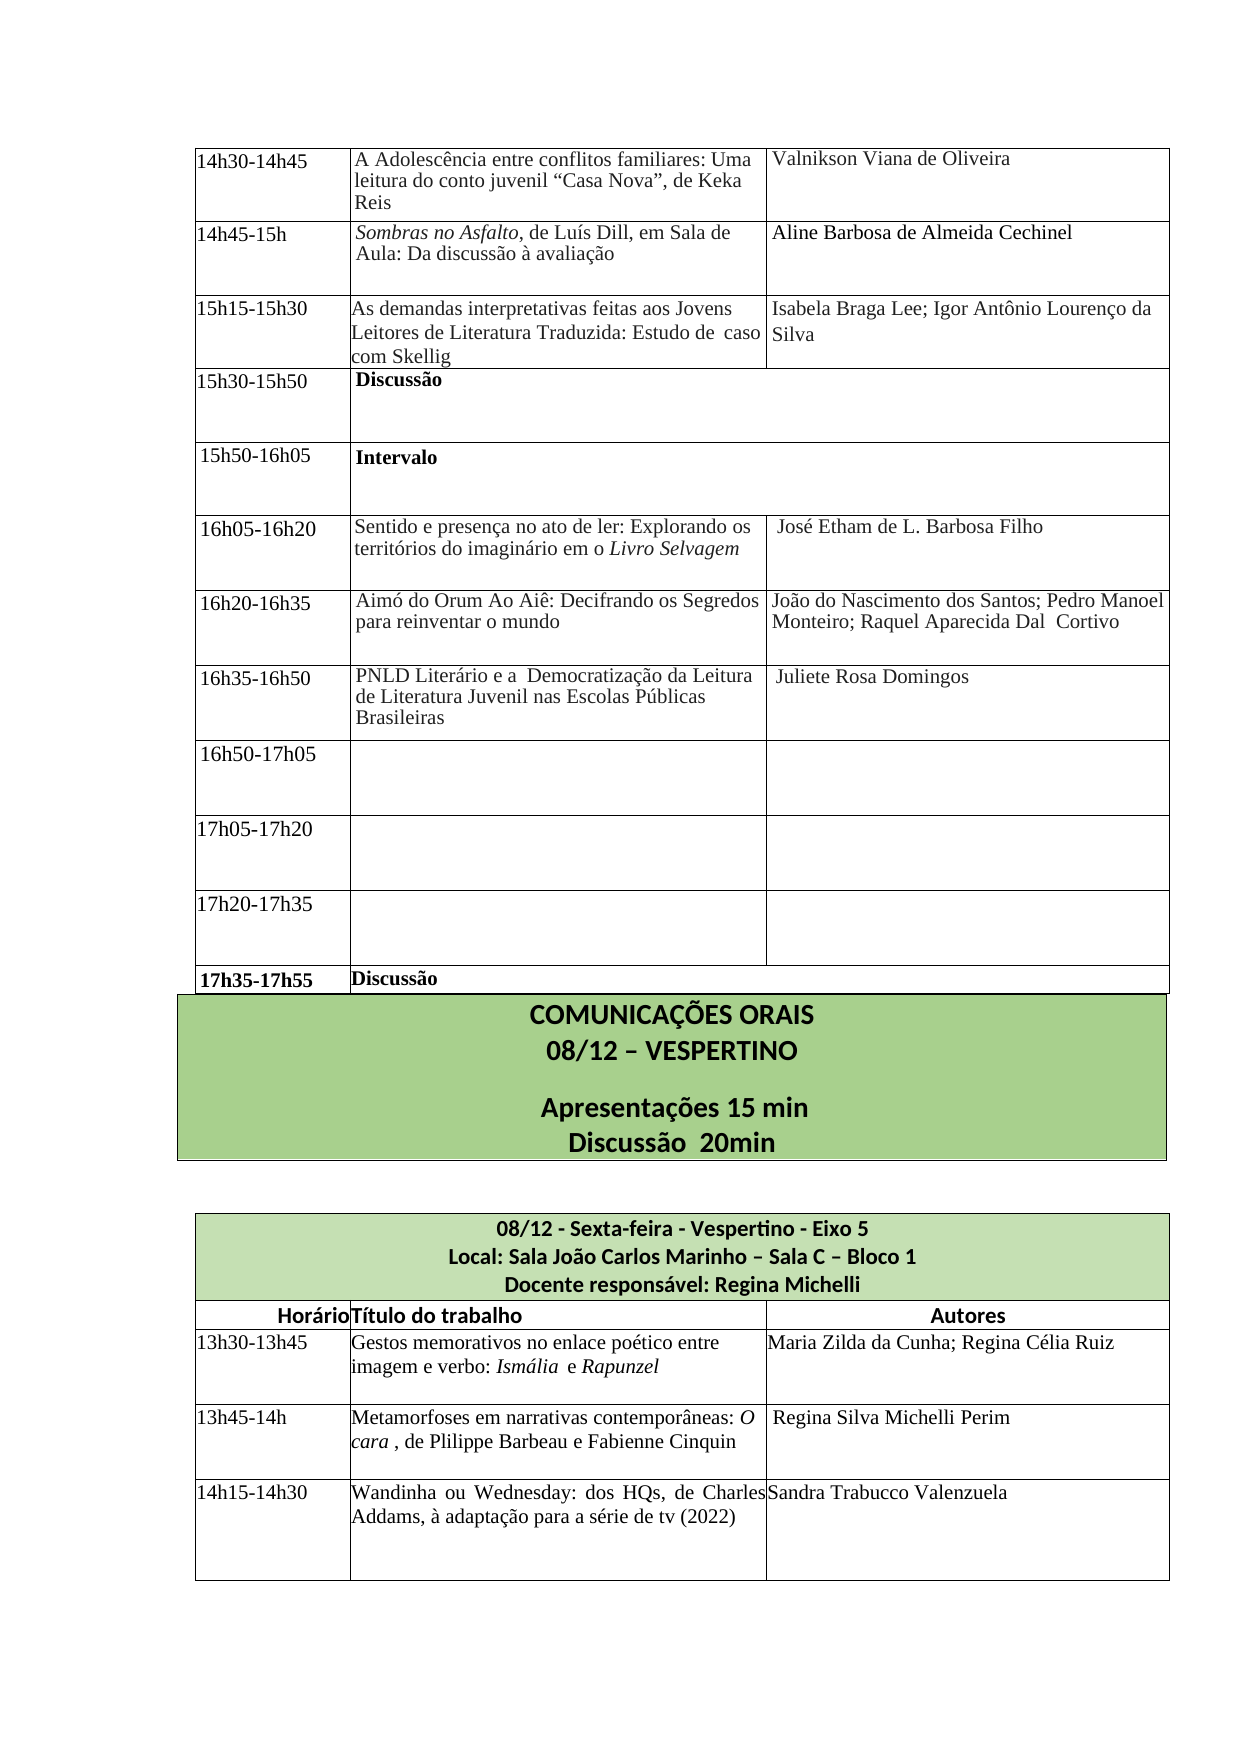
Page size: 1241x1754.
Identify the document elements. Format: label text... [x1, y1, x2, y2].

table_cell José Etham de L. Barbosa Filho [767, 516, 1169, 590]
table_cell 16h35-16h50 [196, 666, 350, 740]
table_cell Metamorfoses em narrativas contemporâneas: O cara , de Plilippe Barbeau e Fabienne Cinquin [351, 1405, 766, 1479]
table_cell PNLD Literário e a Democratização da Leitura de Literatura Juvenil nas Escolas Públicas Brasileiras [351, 666, 766, 740]
table_cell 14h30-14h45 [196, 149, 350, 221]
table_cell João do Nascimento dos Santos; Pedro Manoel Monteiro; Raquel Aparecida Dal Cortivo [767, 591, 1169, 665]
table_cell 17h20-17h35 [196, 891, 350, 965]
table_cell [351, 741, 766, 815]
table_cell Sandra Trabucco Valenzuela [767, 1480, 1169, 1579]
table_cell 15h30-15h50 [196, 369, 350, 442]
table_cell A Adolescência entre conflitos familiares: Uma leitura do conto juvenil “Casa Nova”, de Keka Reis [351, 149, 766, 221]
table_cell 13h30-13h45 [196, 1330, 350, 1404]
table_cell 16h20-16h35 [196, 591, 350, 665]
table_cell 17h35-17h55 [196, 966, 350, 993]
table_cell 16h50-17h05 [196, 741, 350, 815]
table_cell Autores [767, 1301, 1169, 1329]
table_cell Wandinha ou Wednesday: dos HQs, de Charles Addams, à adaptação para a série de tv (2022) [351, 1480, 766, 1579]
table_cell As demandas interpretativas feitas aos Jovens Leitores de Literatura Traduzida: Estudo de caso com Skellig [351, 296, 766, 368]
table_header 08/12 - Sexta-feira - Vespertino - Eixo 5 Local: Sala João Carlos Marinho – Sala C – Bloco 1 Docente responsável: Regina Michelli [196, 1214, 1169, 1300]
table_cell Aimó do Orum Ao Aiê: Decifrando os Segredos para reinventar o mundo [351, 591, 766, 665]
table_cell 13h45-14h [196, 1405, 350, 1479]
table_cell 15h50-16h05 [196, 443, 350, 515]
table_cell [351, 816, 766, 890]
table_cell Intervalo [351, 443, 1169, 515]
table_cell Discussão [351, 966, 1169, 993]
table_cell Juliete Rosa Domingos [767, 666, 1169, 740]
table_cell Discussão [351, 369, 1169, 442]
table_cell [767, 816, 1169, 890]
table_cell Maria Zilda da Cunha; Regina Célia Ruiz [767, 1330, 1169, 1404]
table_header COMUNICAÇÕES ORAIS 08/12 – VESPERTINO Apresentações 15 min Discussão 20min [178, 995, 1166, 1159]
table_cell Sombras no Asfalto, de Luís Dill, em Sala de Aula: Da discussão à avaliação [351, 222, 766, 295]
table_cell Gestos memorativos no enlace poético entre imagem e verbo: Ismália e Rapunzel [351, 1330, 766, 1404]
table_cell [767, 741, 1169, 815]
table_cell [351, 891, 766, 965]
table_cell [767, 891, 1169, 965]
table_cell 15h15-15h30 [196, 296, 350, 368]
table_cell 16h05-16h20 [196, 516, 350, 590]
table_cell Aline Barbosa de Almeida Cechinel [767, 222, 1169, 295]
table_cell Regina Silva Michelli Perim [767, 1405, 1169, 1479]
table_cell Valnikson Viana de Oliveira [767, 149, 1169, 221]
table_cell Horário [196, 1301, 350, 1329]
table_cell Título do trabalho [351, 1301, 766, 1329]
table_cell 17h05-17h20 [196, 816, 350, 890]
table_cell 14h45-15h [196, 222, 350, 295]
table_cell 14h15-14h30 [196, 1480, 350, 1579]
table_cell Sentido e presença no ato de ler: Explorando os territórios do imaginário em o Livro Selvagem [351, 516, 766, 590]
table_cell Isabela Braga Lee; Igor Antônio Lourenço da Silva [767, 296, 1169, 368]
